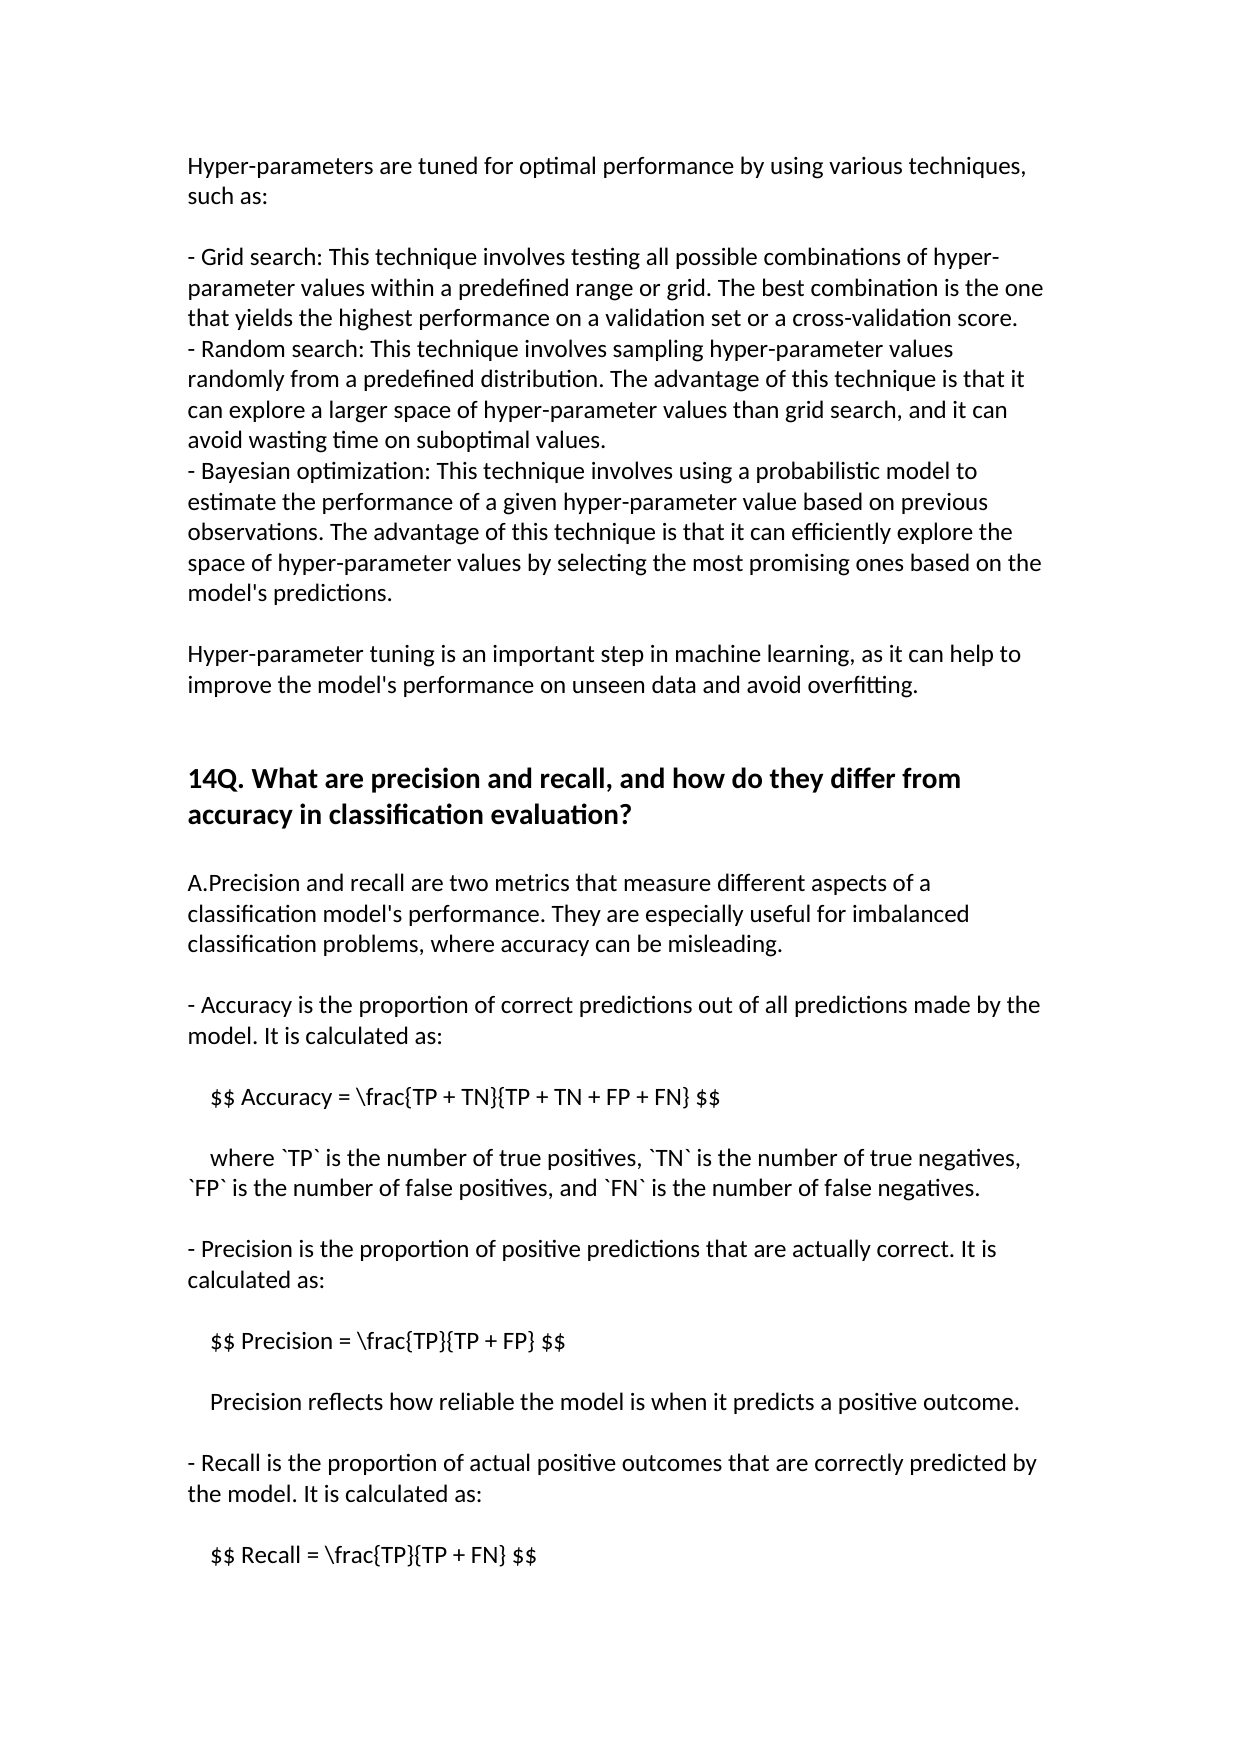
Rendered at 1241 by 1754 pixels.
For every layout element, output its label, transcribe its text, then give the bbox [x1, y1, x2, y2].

text where `TP` is the number of true positives, `TN` is the number of true negatives, `FP` is the number of false positives, and `FN` is the number of false negatives. [187, 1142, 1053, 1203]
text Hyper-parameter tuning is an important step in machine learning, as it can help to improve the model's performance on unseen data and avoid overfitting. [187, 638, 1053, 699]
text Hyper-parameters are tuned for optimal performance by using various techniques, such as: [187, 150, 1053, 211]
text - Random search: This technique involves sampling hyper-parameter values randomly from a predefined distribution. The advantage of this technique is that it can explore a larger space of hyper-parameter values than grid search, and it can avoid wasting time on suboptimal values. [187, 333, 1053, 455]
text $$ Recall = \frac{TP}{TP + FN} $$ [187, 1539, 1053, 1569]
text - Grid search: This technique involves testing all possible combinations of hyper-parameter values within a predefined range or grid. The best combination is the one that yields the highest performance on a validation set or a cross-validation score. [187, 242, 1053, 333]
text $$ Precision = \frac{TP}{TP + FP} $$ [187, 1325, 1053, 1356]
text 14Q. What are precision and recall, and how do they differ from accuracy in classification evaluation? [187, 760, 1053, 832]
text - Recall is the proportion of actual positive outcomes that are correctly predicted by the model. It is calculated as: [187, 1447, 1053, 1508]
text - Bayesian optimization: This technique involves using a probabilistic model to estimate the performance of a given hyper-parameter value based on previous observations. The advantage of this technique is that it can efficiently explore the space of hyper-parameter values by selecting the most promising ones based on the model's predictions. [187, 455, 1053, 608]
text - Accuracy is the proportion of correct predictions out of all predictions made by the model. It is calculated as: [187, 989, 1053, 1050]
text A.Precision and recall are two metrics that measure different aspects of a classification model's performance. They are especially useful for imbalanced classification problems, where accuracy can be misleading. [187, 867, 1053, 959]
text Precision reflects how reliable the model is when it predicts a positive outcome. [187, 1386, 1053, 1417]
text - Precision is the proportion of positive predictions that are actually correct. It is calculated as: [187, 1233, 1053, 1294]
text $$ Accuracy = \frac{TP + TN}{TP + TN + FP + FN} $$ [187, 1081, 1053, 1111]
